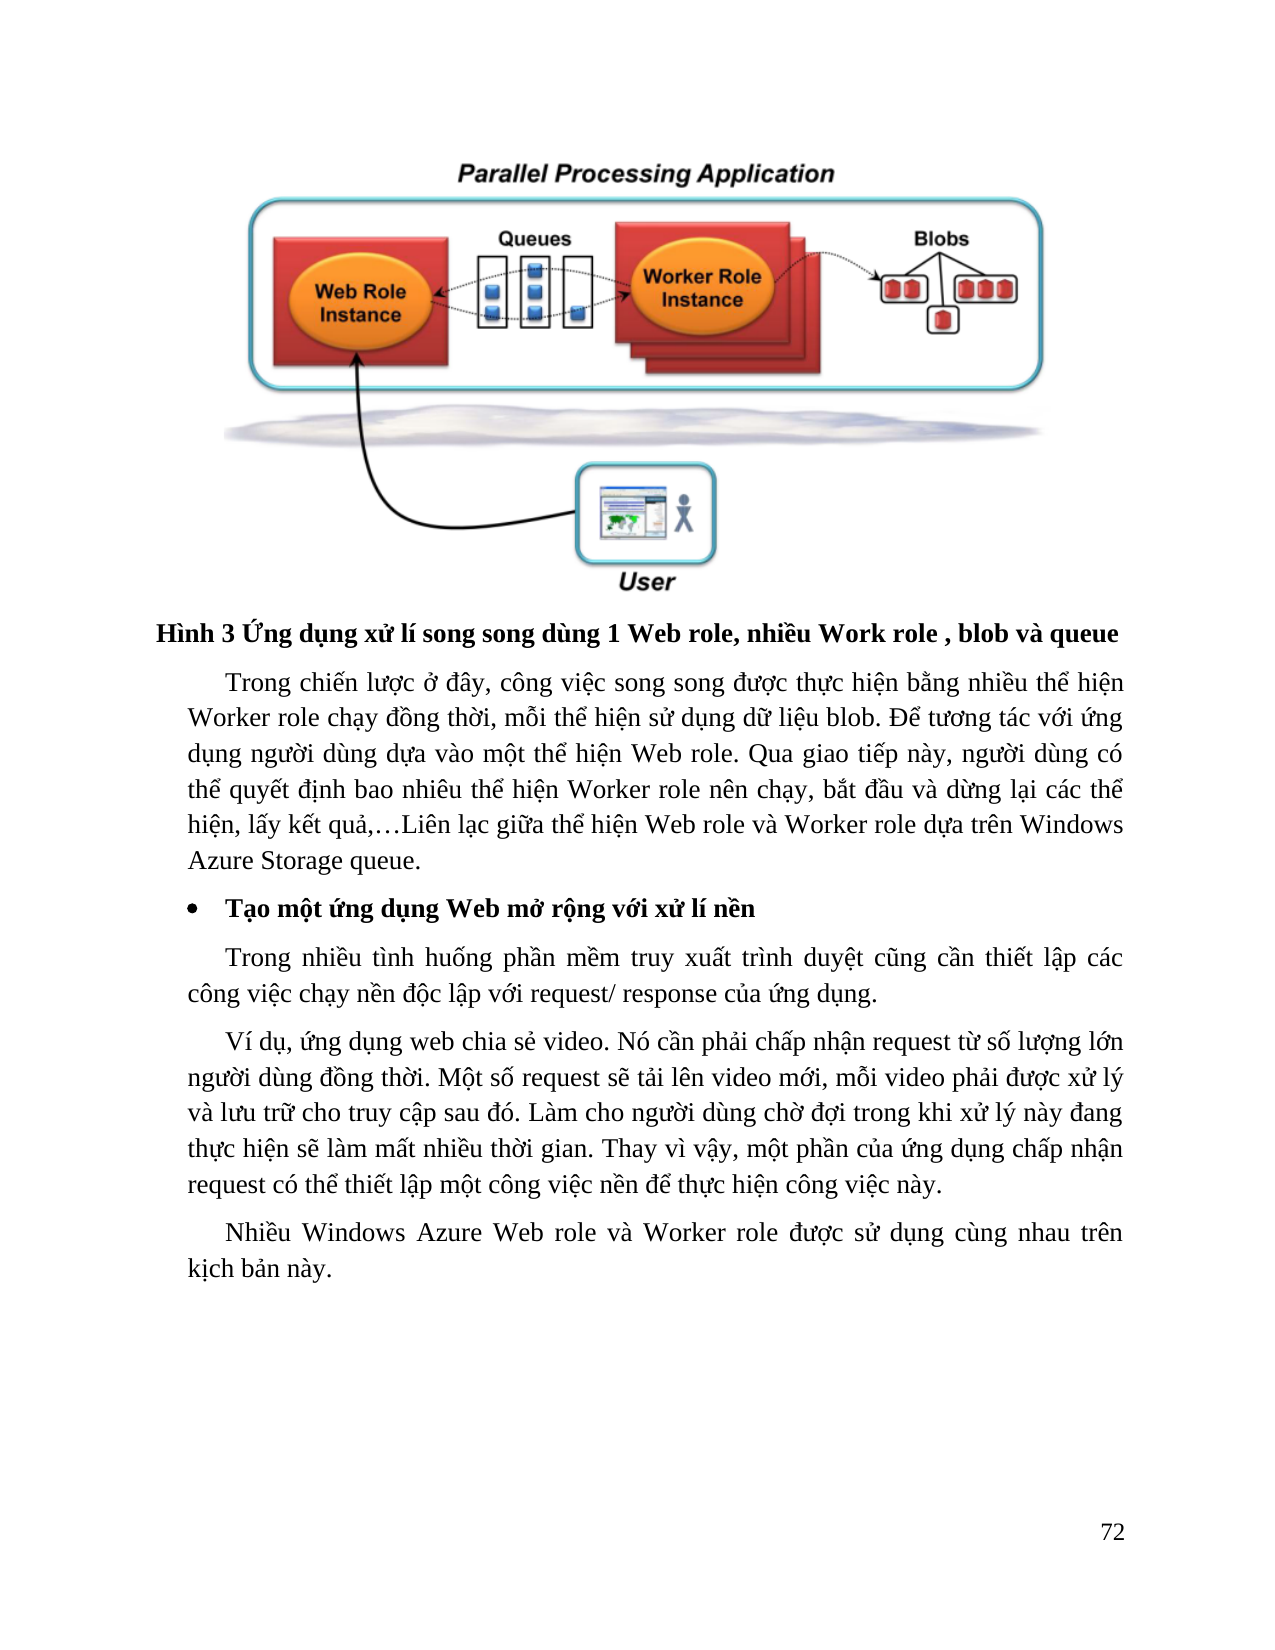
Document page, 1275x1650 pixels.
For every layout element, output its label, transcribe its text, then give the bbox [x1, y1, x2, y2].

subtitle Tạo một ứng dụng Web mở rộng với xử lí nền [187, 892, 1125, 924]
text Ví dụ, ứng dụng web chia sẻ video. Nó cần phải chấp nhận request từ số lượng lớn người dùng đồng thời. Một số request sẽ tải lên video mới, mỗi video phải được xử lý và lưu trữ cho truy cập sau đó. Làm cho người dùng chờ đợi trong khi xử lý này đang thực hiện sẽ làm mất nhiều thời gian. Thay vì vậy, một phần của ứng dụng chấp nhận request có thể thiết lập một công việc nền để thực hiện công việc này. [187, 1146, 1125, 1199]
text Trong chiến lược ở đây, công việc song song được thực hiện bằng nhiều thể hiện Worker role chạy đồng thời, mỗi thể hiện sử dụng dữ liệu blob. Để tương tác với ứng dụng người dùng dựa vào một thể hiện Web role. Qua giao tiếp này, người dùng có thể quyết định bao nhiêu thể hiện Worker role nên chạy, bắt đầu và dừng lại các thể hiện, lấy kết quả,…Liên lạc giữa thể hiện Web role và Worker role dựa trên Windows Azure Storage queue. [187, 666, 1125, 875]
text Trong nhiều tình huống phần mềm truy xuất trình duyệt cũng cần thiết lập các công việc chạy nền độc lập với request/ response của ứng dụng. [187, 941, 1125, 1008]
text Ví dụ, ứng dụng web chia sẻ video. Nó cần phải chấp nhận request từ số lượng lớn người dùng đồng thời. Một số request sẽ tải lên video mới, mỗi video phải được xử lý và lưu trữ cho truy cập sau đó. Làm cho người dùng chờ đợi trong khi xử lý này đang thực hiện sẽ làm mất nhiều thời gian. Thay vì vậy, một phần của ứng dụng chấp nhận request có thể thiết lập một công việc nền để thực hiện công việc này. [187, 1025, 1125, 1109]
text Ví dụ, ứng dụng web chia sẻ video. Nó cần phải chấp nhận request từ số lượng lớn người dùng đồng thời. Một số request sẽ tải lên video mới, mỗi video phải được xử lý và lưu trữ cho truy cập sau đó. Làm cho người dùng chờ đợi trong khi xử lý này đang thực hiện sẽ làm mất nhiều thời gian. Thay vì vậy, một phần của ứng dụng chấp nhận request có thể thiết lập một công việc nền để thực hiện công việc này. [187, 1110, 1125, 1145]
text Nhiều Windows Azure Web role và Worker role được sử dụng cùng nhau trên kịch bản này. [187, 1216, 1125, 1283]
picture [223, 150, 1052, 601]
